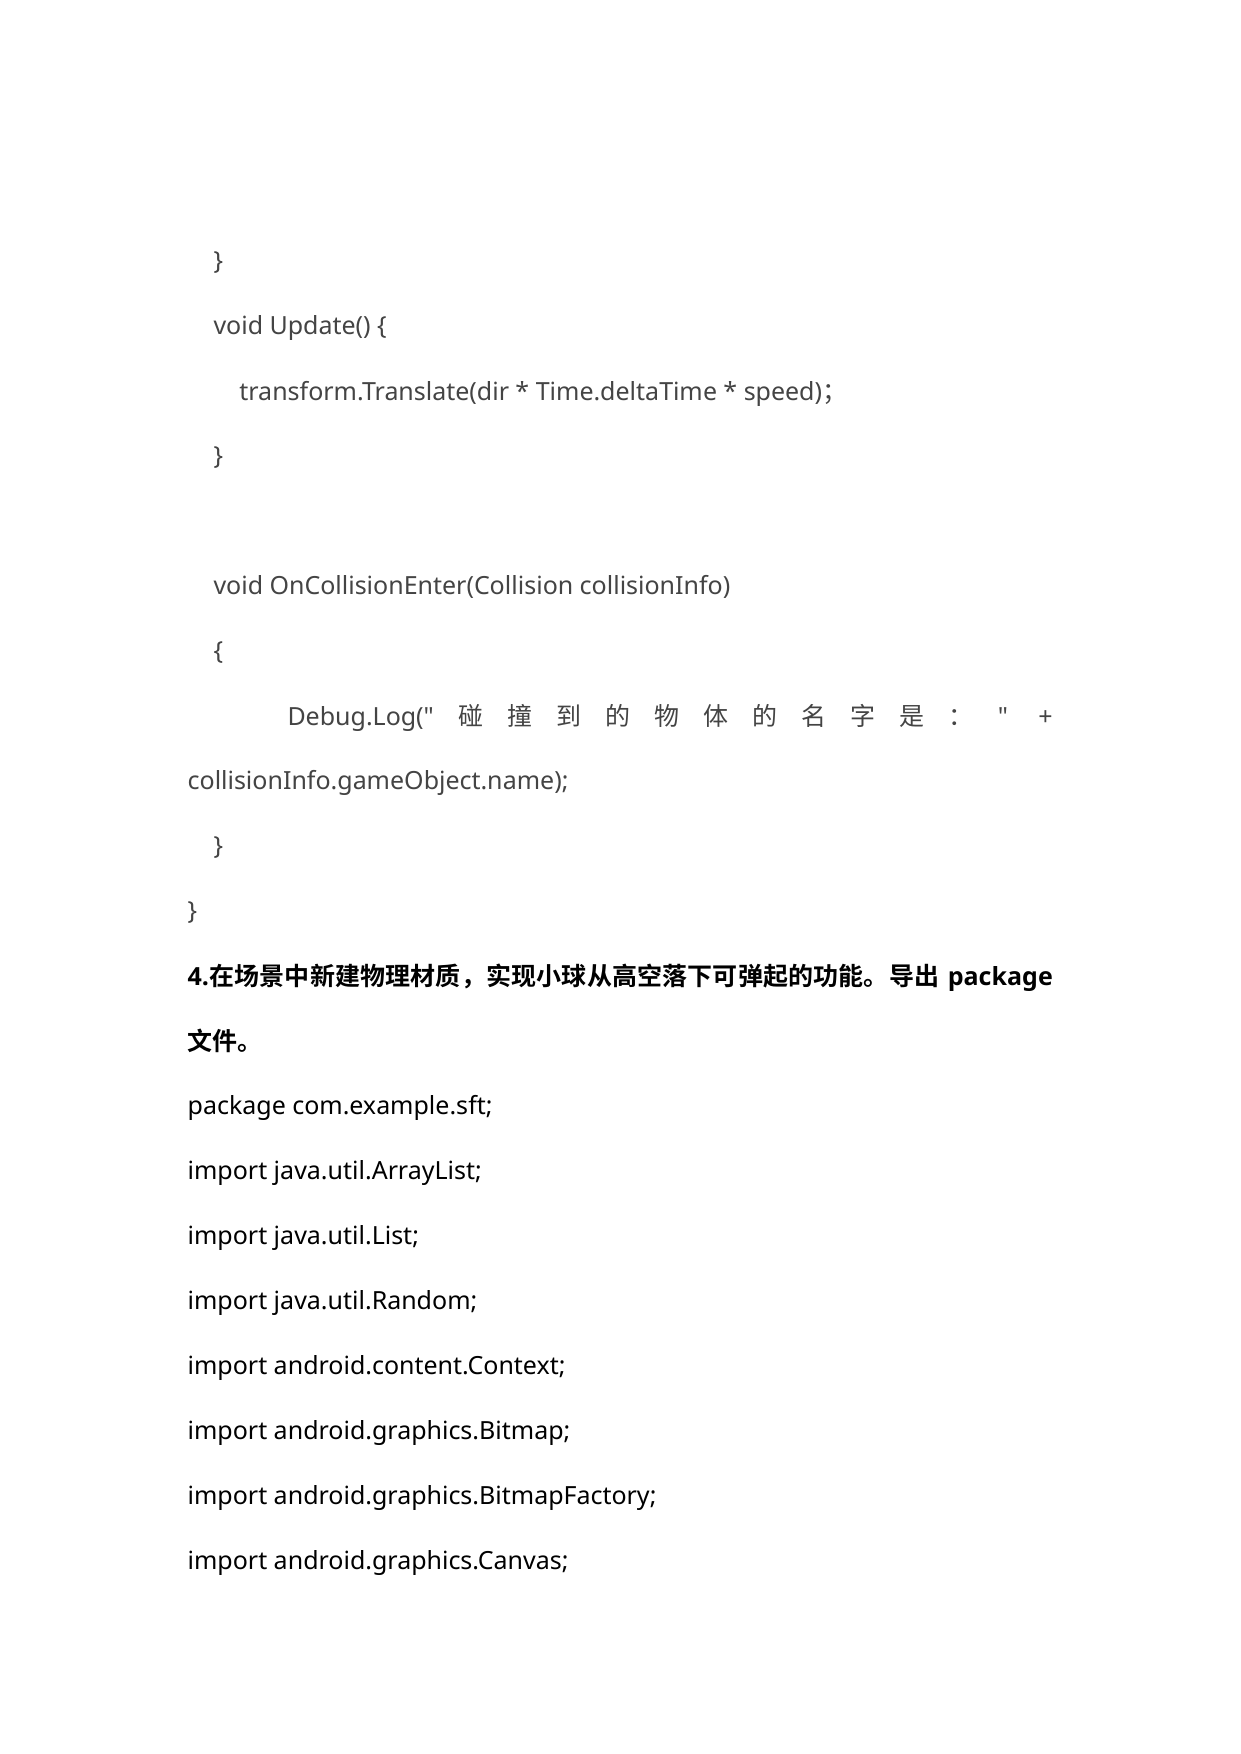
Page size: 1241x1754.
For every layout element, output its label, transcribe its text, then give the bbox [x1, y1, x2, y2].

text package com.example.sft; [187, 1072, 1053, 1137]
text import android.graphics.BitmapFactory; [187, 1462, 1053, 1527]
text import android.graphics.Bitmap; [187, 1397, 1053, 1462]
text import java.util.List; [187, 1202, 1053, 1267]
text import java.util.Random; [187, 1267, 1053, 1332]
text 4.在场景中新建物理材质，实现小球从高空落下可弹起的功能。导出package文件。 [187, 942, 1053, 1072]
text import java.util.ArrayList; [187, 1137, 1053, 1202]
text import android.graphics.Canvas; [187, 1527, 1053, 1592]
text import android.content.Context; [187, 1332, 1053, 1397]
